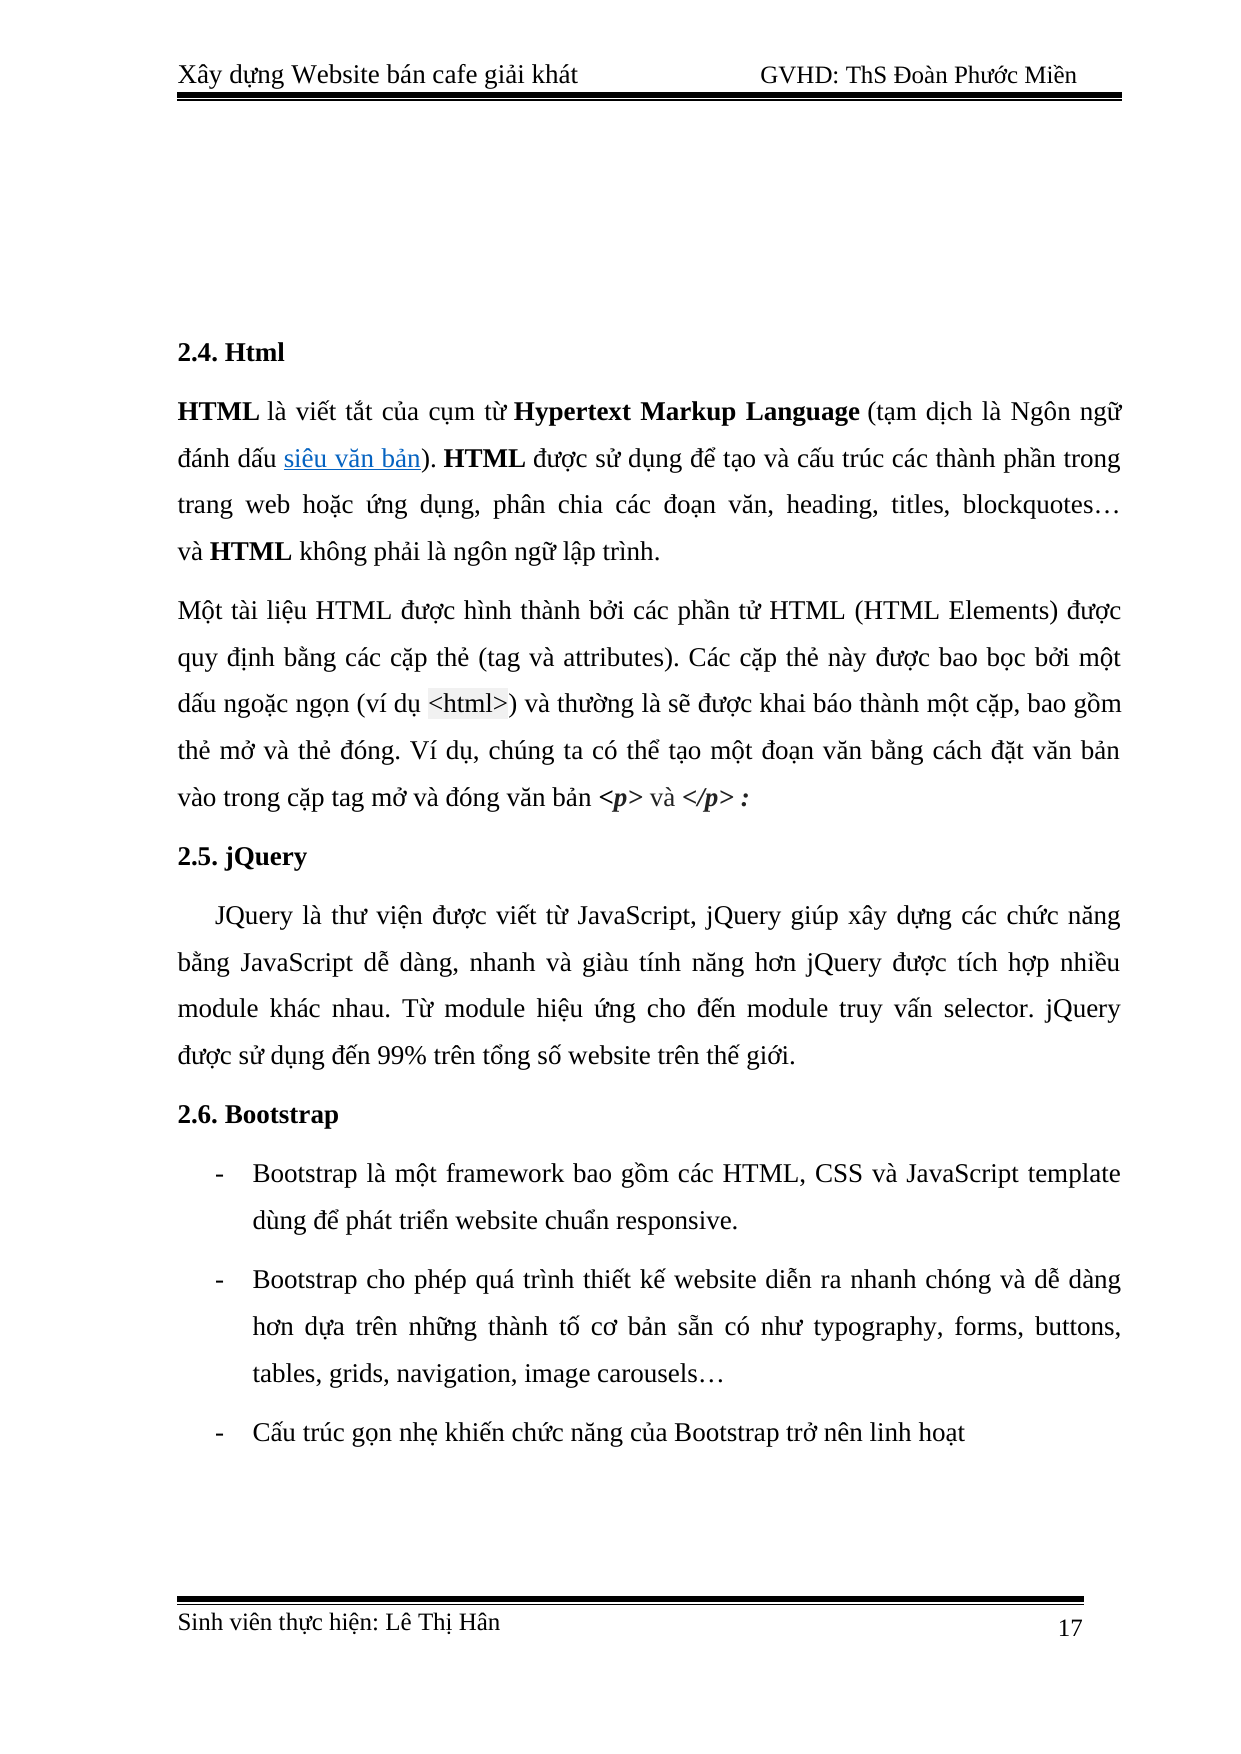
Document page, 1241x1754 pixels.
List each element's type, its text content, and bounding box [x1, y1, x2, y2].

text JQuery là thư viện được viết từ JavaScript, jQuery giúp xây dựng các chức năng bằng JavaScript dễ dàng, nhanh và giàu tính năng hơn jQuery được tích hợp nhiều module khác nhau. Từ module hiệu ứng cho đến module truy vấn selector. jQuery được sử dụng đến 99% trên tổng số website trên thế giới. [177, 899, 1122, 1070]
list Cấu trúc gọn nhẹ khiến chức năng của Bootstrap trở nên linh hoạt [215, 1416, 1122, 1447]
text HTML là viết tắt của cụm từ Hypertext Markup Language (tạm dịch là Ngôn ngữ đánh dấu siêu văn bản). HTML được sử dụng để tạo và cấu trúc các thành phần trong trang web hoặc ứng dụng, phân chia các đoạn văn, heading, titles, blockquotes… và HTML không phải là ngôn ngữ lập trình. [177, 395, 1122, 566]
text 2.4. Html [177, 336, 1122, 367]
text Một tài liệu HTML được hình thành bởi các phần tử HTML (HTML Elements) được quy định bằng các cặp thẻ (tag và attributes). Các cặp thẻ này được bao bọc bởi một dấu ngoặc ngọn (ví dụ <html>) và thường là sẽ được khai báo thành một cặp, bao gồm thẻ mở và thẻ đóng. Ví dụ, chúng ta có thể tạo một đoạn văn bằng cách đặt văn bản vào trong cặp tag mở và đóng văn bản <p> và </p> : [177, 594, 1122, 812]
text 2.6. Bootstrap [177, 1098, 1122, 1129]
list Bootstrap là một framework bao gồm các HTML, CSS và JavaScript template dùng để phát triển website chuẩn responsive. [215, 1158, 1122, 1235]
list Bootstrap cho phép quá trình thiết kế website diễn ra nhanh chóng và dễ dàng hơn dựa trên những thành tố cơ bản sẵn có như typography, forms, buttons, tables, grids, navigation, image carousels… [215, 1263, 1122, 1388]
text 2.5. jQuery [177, 840, 1122, 871]
